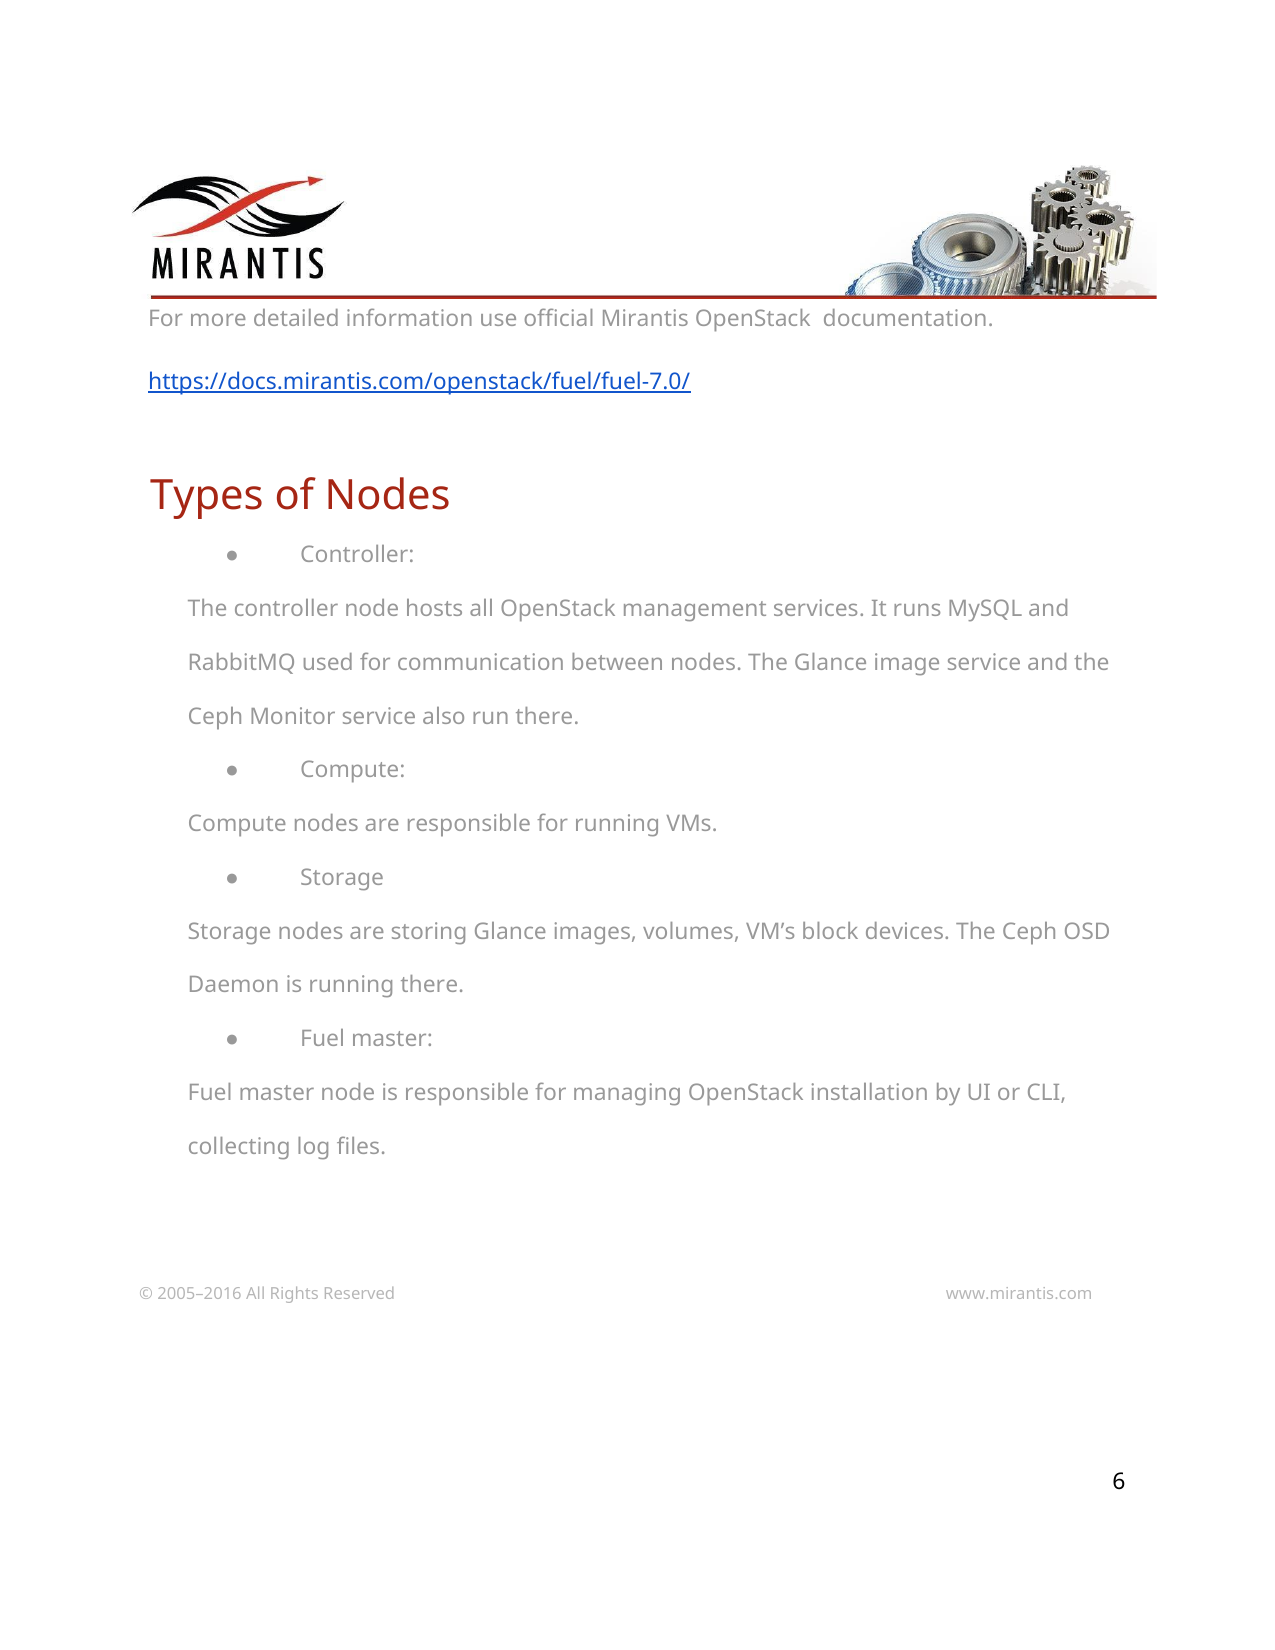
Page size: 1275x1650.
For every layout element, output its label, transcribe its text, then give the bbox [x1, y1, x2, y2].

subtitle Types of Nodes [150, 465, 1125, 522]
text This document describes the installation process of Customer’s staging OpenStack cloud. For more detailed information use official Mirantis OpenStack documentation. [148, 302, 1125, 333]
list Fuel master: Fuel master node is responsible for managing OpenStack installation by UI or CLI, collecting log files. [187, 1022, 1125, 1161]
text https://docs.mirantis.com/openstack/fuel/fuel-7.0/ [148, 365, 1125, 396]
list Storage [187, 861, 1125, 892]
text Storage nodes are storing Glance images, volumes, VM’s block devices. The Ceph OSD Daemon is running there. [187, 914, 1125, 999]
picture [131, 150, 1157, 299]
list Controller: The controller node hosts all OpenStack management services. It runs MySQL and RabbitMQ used for communication between nodes. The Glance image service and the Ceph Monitor service also run there. [187, 538, 1125, 731]
list Compute: Compute nodes are responsible for running VMs. [187, 753, 1125, 838]
